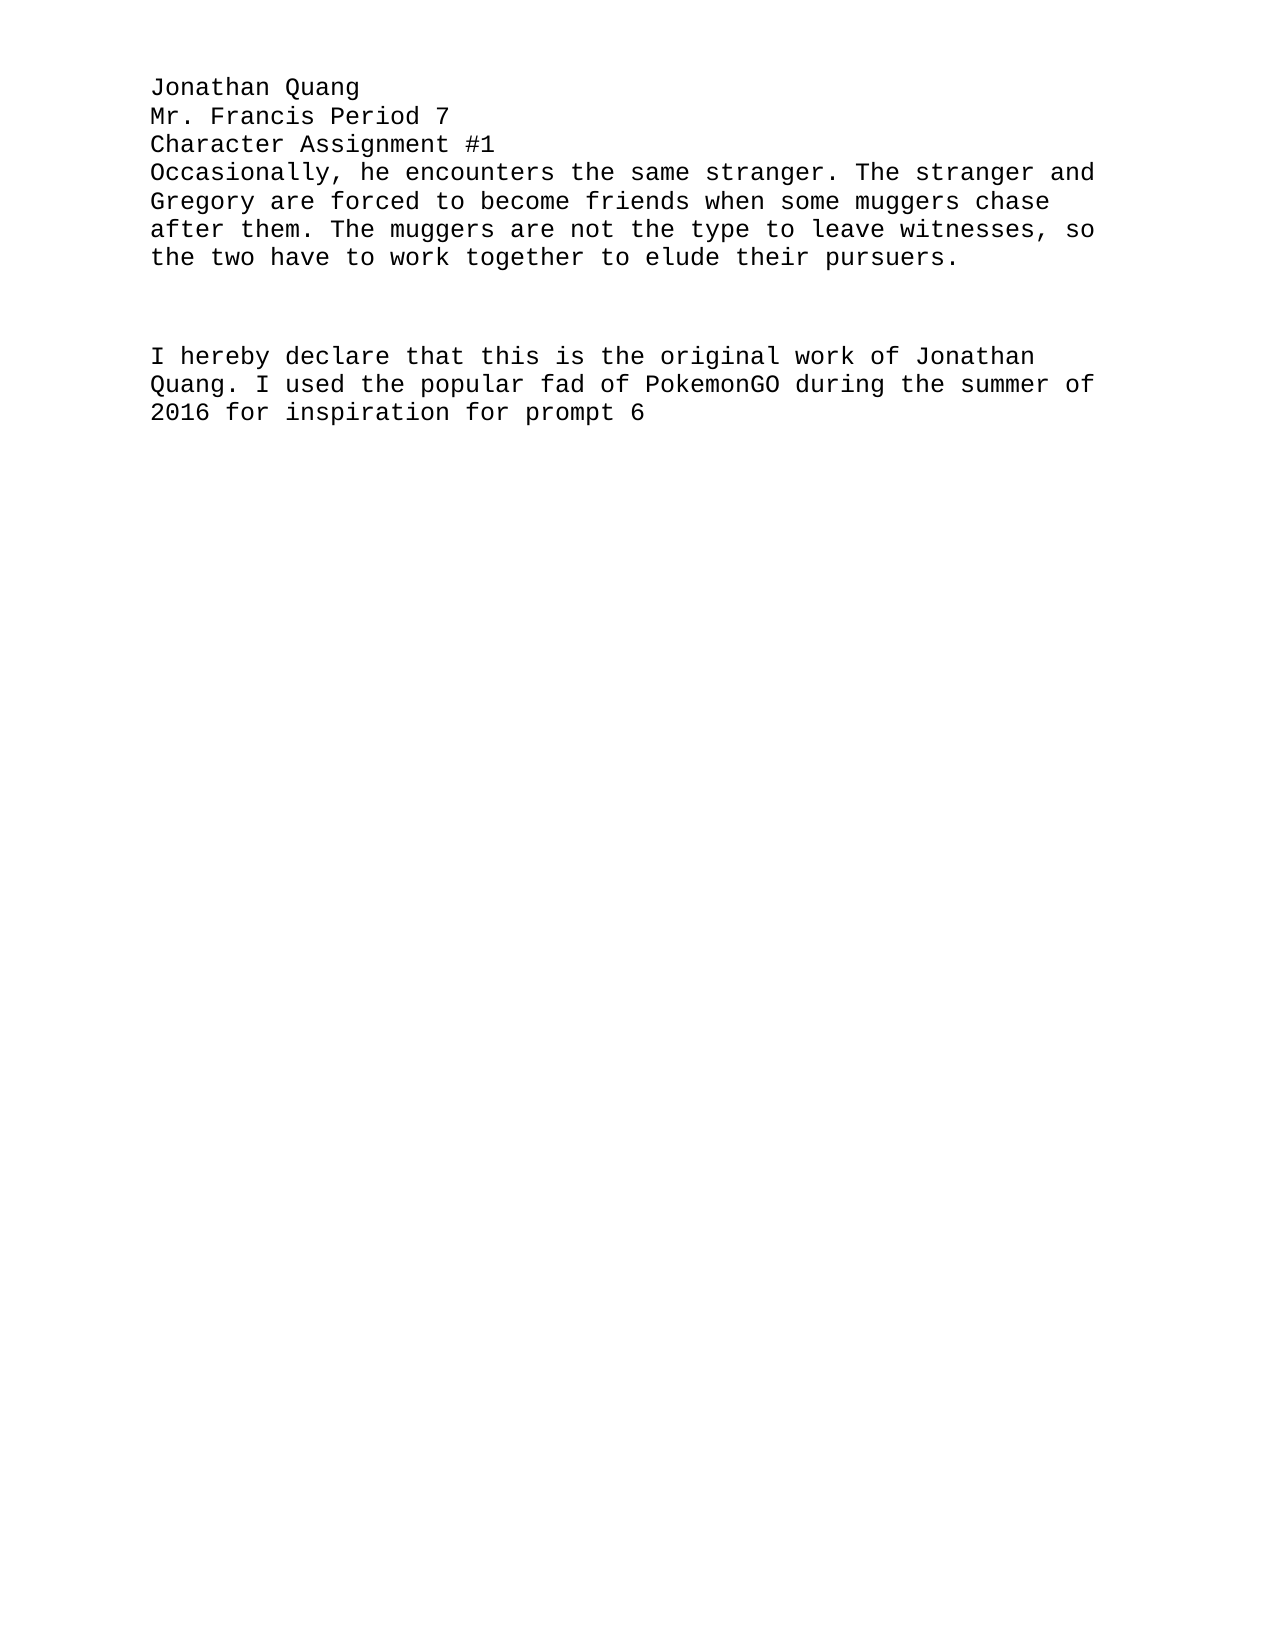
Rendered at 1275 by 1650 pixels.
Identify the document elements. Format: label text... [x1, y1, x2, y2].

text I hereby declare that this is the original work of Jonathan Quang. I used the popular fad of PokemonGO during the summer of 2016 for inspiration for prompt 6 [150, 343, 1125, 428]
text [150, 160, 1125, 273]
